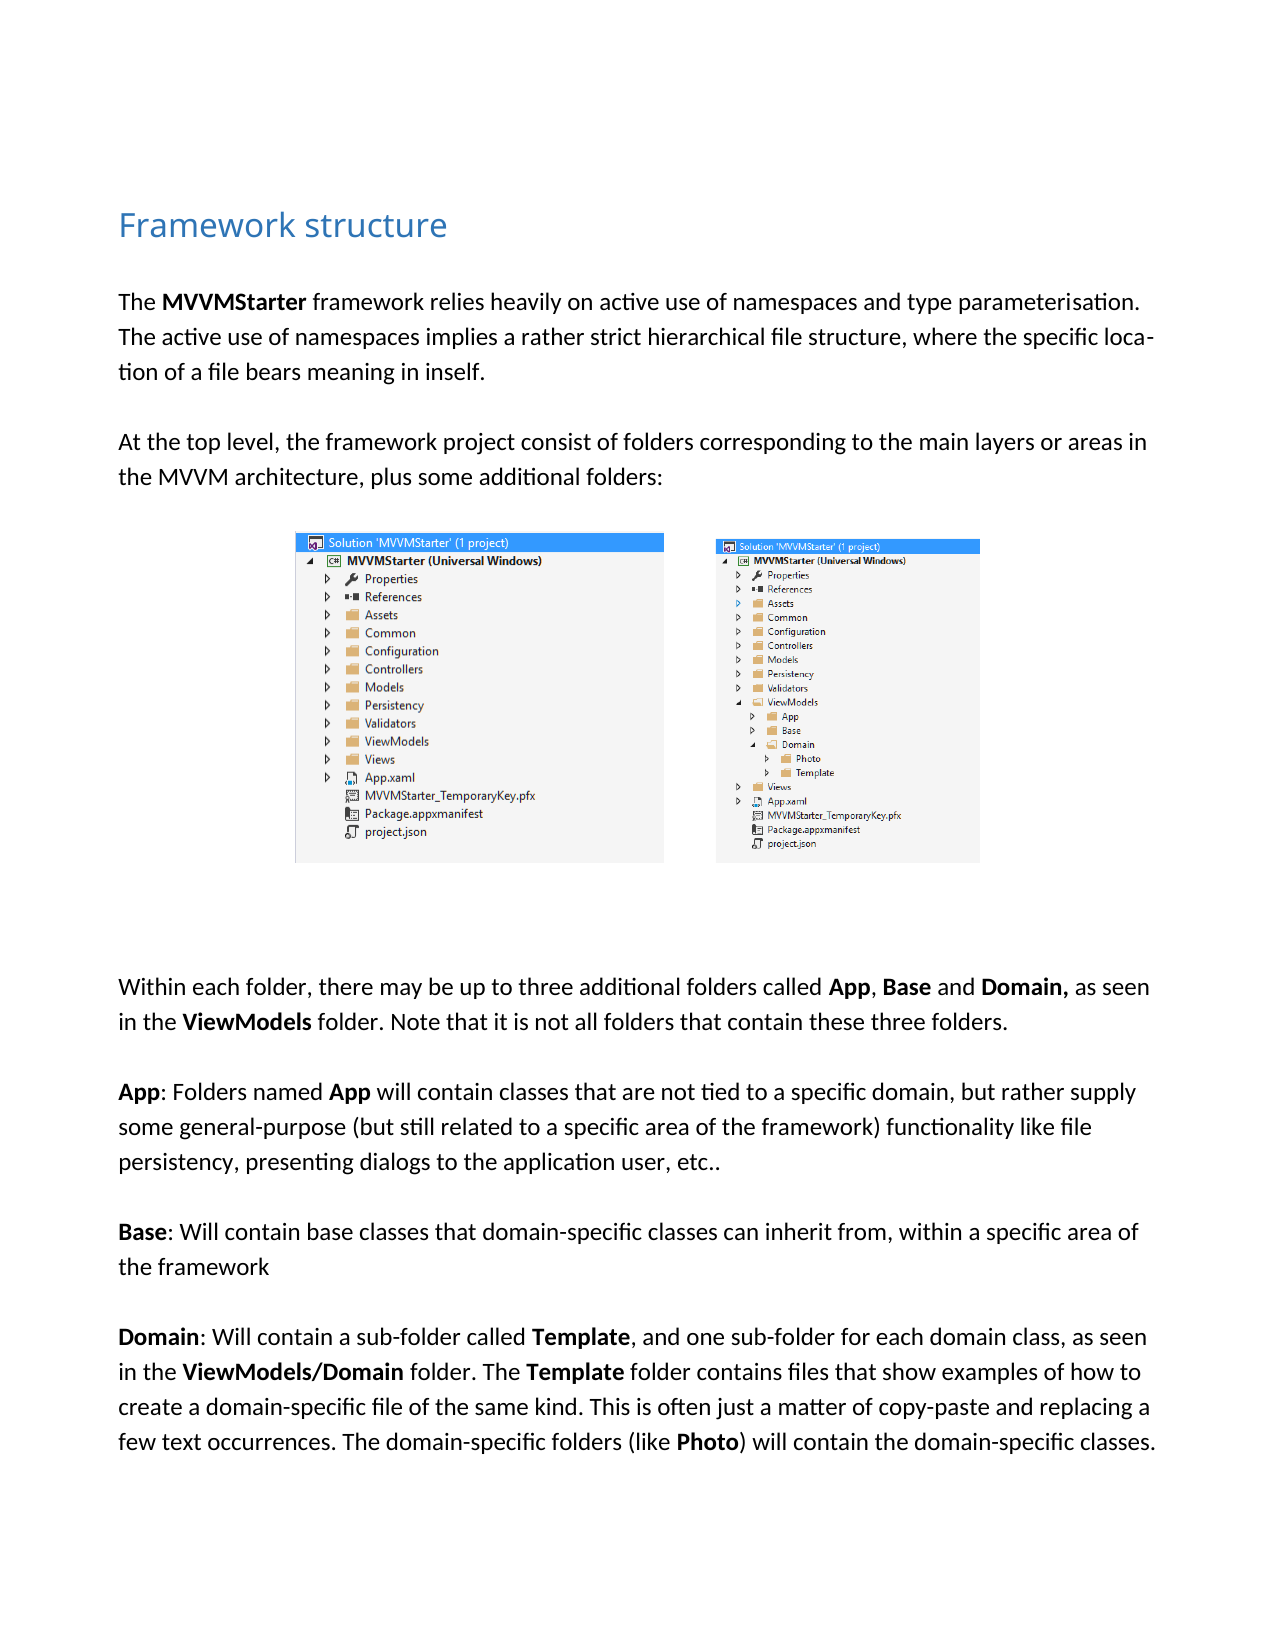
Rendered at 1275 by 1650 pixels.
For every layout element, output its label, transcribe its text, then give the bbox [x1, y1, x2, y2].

text Base: Will contain base classes that domain-specific classes can inherit from, within a specific area of the framework [118, 1217, 1157, 1282]
text Domain: Will contain a sub-folder called Template, and one sub-folder for each domain class, as seen in the ViewModels/Domain folder. The Template folder contains files that show examples of how to create a domain-specific file of the same kind. This is often just a matter of copy-paste and replacing a few text occurrences. The domain-specific folders (like Photo) will contain the domain-specific classes. [118, 1322, 1157, 1457]
subtitle Framework structure [118, 202, 1157, 248]
text At the top level, the framework project consist of folders corresponding to the main layers or areas in the MVVM architecture, plus some additional folders: [118, 426, 1157, 492]
picture [295, 531, 664, 863]
text Within each folder, there may be up to three additional folders called App, Base and Domain, as seen in the ViewModels folder. Note that it is not all folders that contain these three folders. [118, 972, 1157, 1037]
text App: Folders named App will contain classes that are not tied to a specific domain, but rather supply some general-purpose (but still related to a specific area of the framework) functionality like file persistency, presenting dialogs to the application user, etc.. [118, 1077, 1157, 1177]
picture [715, 538, 980, 863]
text The MVVMStarter framework relies heavily on active use of namespaces and type parameterisation. The active use of namespaces implies a rather strict hierarchical file structure, where the specific location of a file bears meaning in inself. [118, 286, 1157, 387]
